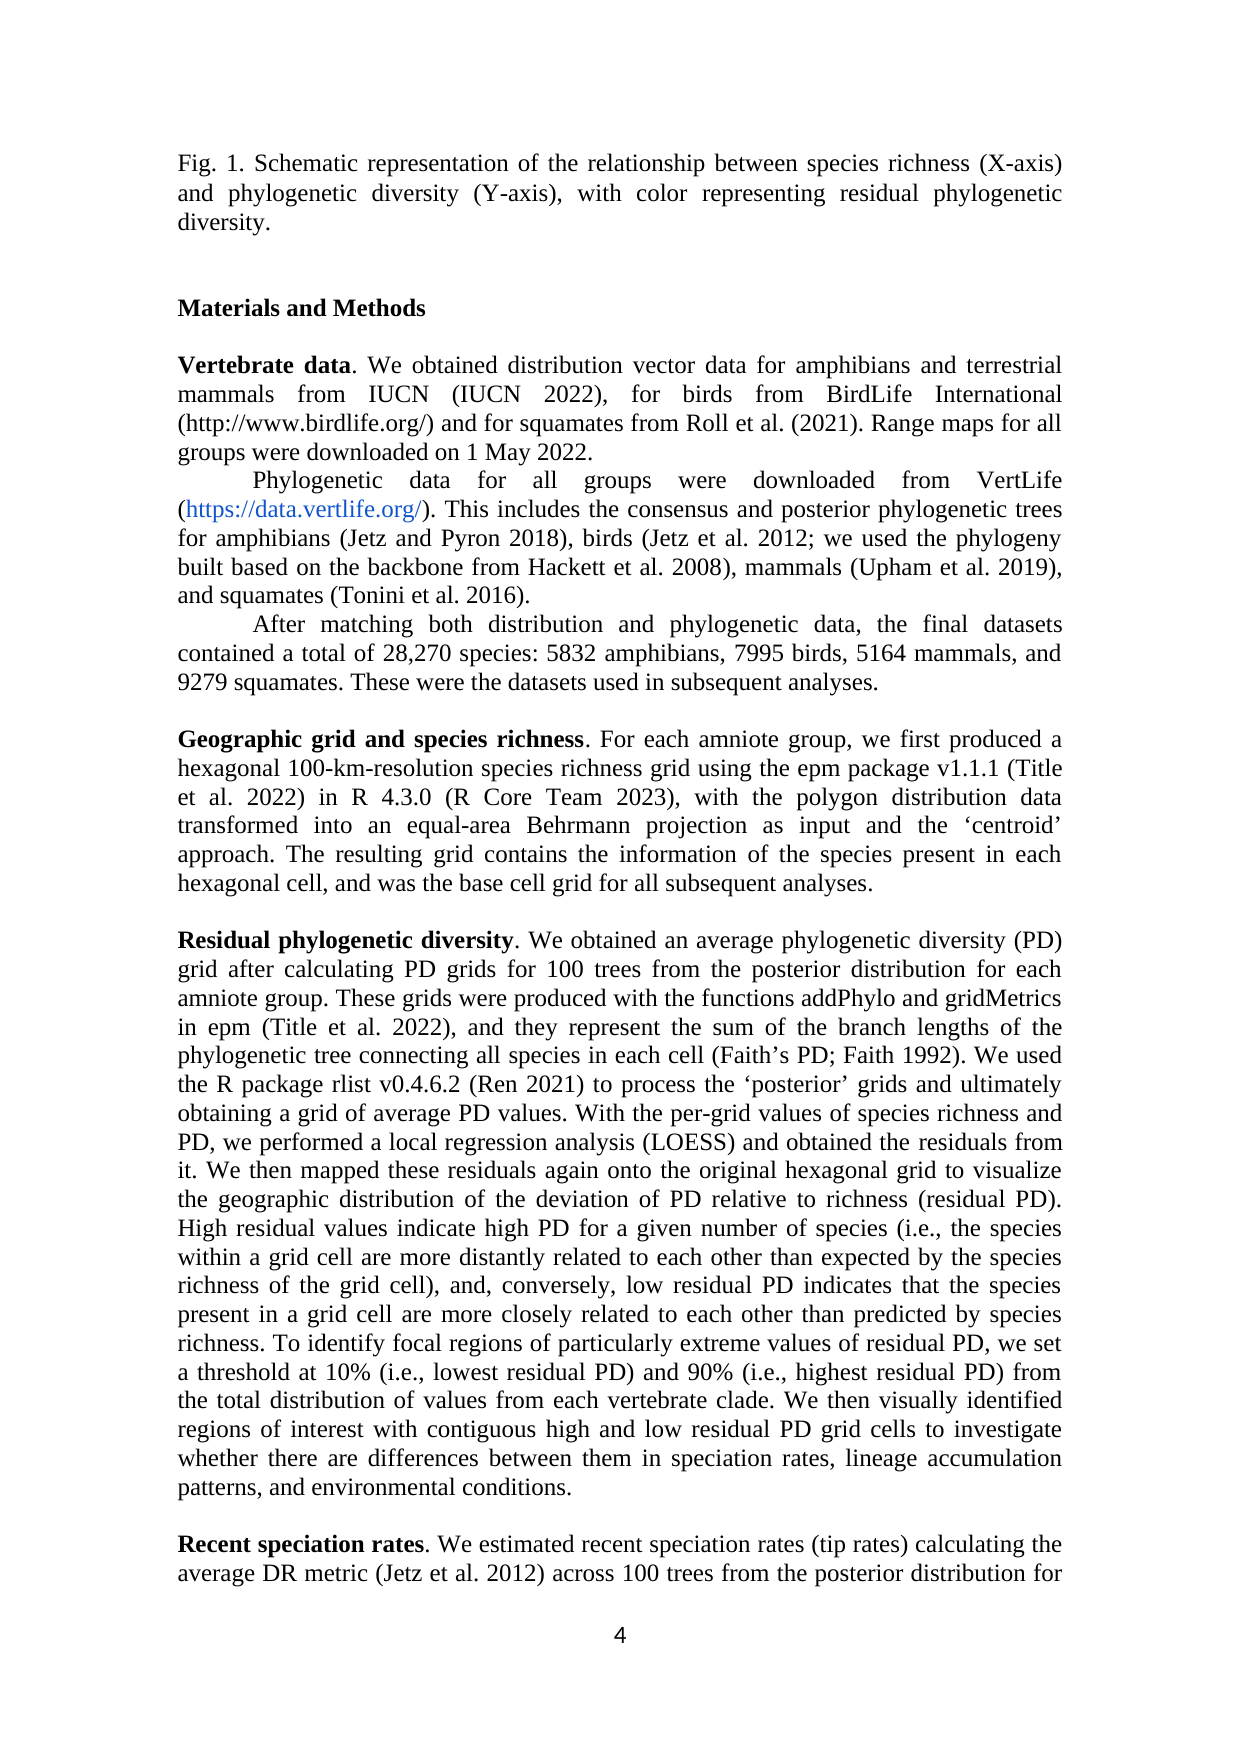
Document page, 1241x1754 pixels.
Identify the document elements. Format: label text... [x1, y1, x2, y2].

text After matching both distribution and phylogenetic data, the final datasets contained a total of 28,270 species: 5832 amphibians, 7995 birds, 5164 mammals, and 9279 squamates. These were the datasets used in subsequent analyses. [177, 609, 1063, 696]
text Vertebrate data. We obtained distribution vector data for amphibians and terrestrial mammals from IUCN (IUCN 2022), for birds from BirdLife International (http://www.birdlife.org/) and for squamates from Roll et al. (2021). Range maps for all groups were downloaded on 1 May 2022. [177, 351, 1063, 466]
text Fig. 1. Schematic representation of the relationship between species richness (X-axis) and phylogenetic diversity (Y-axis), with color representing residual phylogenetic diversity. [177, 148, 1063, 236]
text Residual phylogenetic diversity. We obtained an average phylogenetic diversity (PD) grid after calculating PD grids for 100 trees from the posterior distribution for each amniote group. These grids were produced with the functions addPhylo and gridMetrics in epm (Title et al. 2022), and they represent the sum of the branch lengths of the phylogenetic tree connecting all species in each cell (Faith’s PD; Faith 1992). We used the R package rlist v0.4.6.2 (Ren 2021) to process the ‘posterior’ grids and ultimately obtaining a grid of average PD values. With the per-grid values of species richness and PD, we performed a local regression analysis (LOESS) and obtained the residuals from it. We then mapped these residuals again onto the original hexagonal grid to visualize the geographic distribution of the deviation of PD relative to richness (residual PD). High residual values indicate high PD for a given number of species (i.e., the species within a grid cell are more distantly related to each other than expected by the species richness of the grid cell), and, conversely, low residual PD indicates that the species present in a grid cell are more closely related to each other than predicted by species richness. To identify focal regions of particularly extreme values of residual PD, we set a threshold at 10% (i.e., lowest residual PD) and 90% (i.e., highest residual PD) from the total distribution of values from each vertebrate clade. We then visually identified regions of interest with contiguous high and low residual PD grid cells to investigate whether there are differences between them in speciation rates, lineage accumulation patterns, and environmental conditions. [177, 926, 1063, 1501]
text Phylogenetic data for all groups were downloaded from VertLife (https://data.vertlife.org/). This includes the consensus and posterior phylogenetic trees for amphibians (Jetz and Pyron 2018), birds (Jetz et al. 2012; we used the phylogeny built based on the backbone from Hackett et al. 2008), mammals (Upham et al. 2019), and squamates (Tonini et al. 2016). [177, 466, 1063, 609]
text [177, 1529, 1063, 1587]
text Materials and Methods [177, 293, 1063, 322]
text Geographic grid and species richness. For each amniote group, we first produced a hexagonal 100-km-resolution species richness grid using the epm package v1.1.1 (Title et al. 2022) in R 4.3.0 (R Core Team 2023), with the polygon distribution data transformed into an equal-area Behrmann projection as input and the ‘centroid’ approach. The resulting grid contains the information of the species present in each hexagonal cell, and was the base cell grid for all subsequent analyses. [177, 724, 1063, 897]
